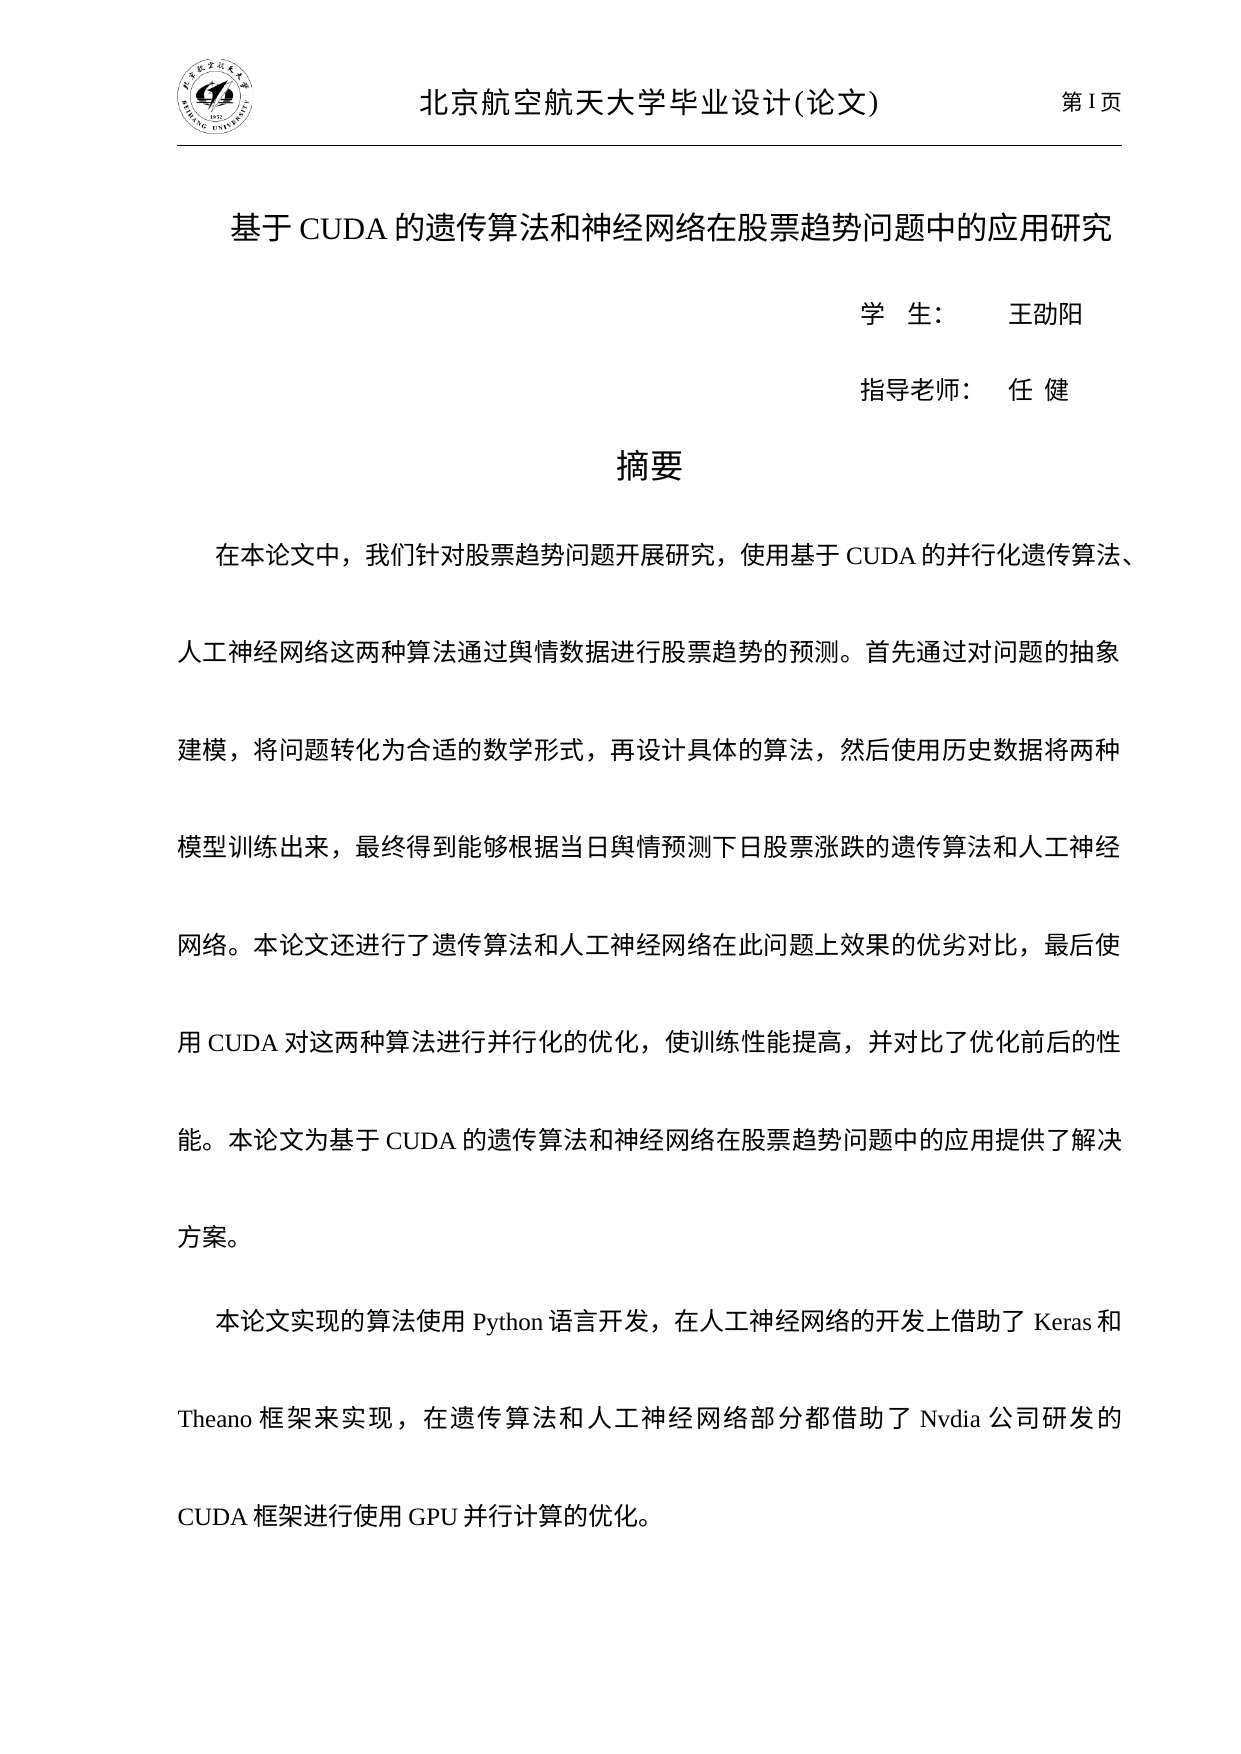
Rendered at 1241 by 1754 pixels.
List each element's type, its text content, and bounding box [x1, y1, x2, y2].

table_header 学 生： [849, 281, 997, 356]
text 在本论文中，我们针对股票趋势问题开展研究，使用基于CUDA的并行化遗传算法、人工神经网络这两种算法通过舆情数据进行股票趋势的预测。首先通过对问题的抽象建模，将问题转化为合适的数学形式，再设计具体的算法，然后使用历史数据将两种模型训练出来，最终得到能够根据当日舆情预测下日股票涨跌的遗传算法和人工神经网络。本论文还进行了遗传算法和人工神经网络在此问题上效果的优劣对比，最后使用CUDA对这两种算法进行并行化的优化，使训练性能提高，并对比了优化前后的性能。本论文为基于CUDA的遗传算法和神经网络在股票趋势问题中的应用提供了解决方案。 [177, 521, 1122, 1268]
picture [177, 59, 253, 134]
text 基于CUDA的遗传算法和神经网络在股票趋势问题中的应用研究 [177, 193, 1122, 258]
table_cell 任 健 [997, 356, 1122, 432]
table_cell 指导老师： [849, 356, 997, 432]
text 本论文实现的算法使用Python语言开发，在人工神经网络的开发上借助了Keras和Theano框架来实现，在遗传算法和人工神经网络部分都借助了Nvdia公司研发的CUDA框架进行使用GPU并行计算的优化。 [177, 1287, 1122, 1547]
text 摘要 [177, 432, 1122, 497]
table_header 王劭阳 [997, 281, 1122, 356]
